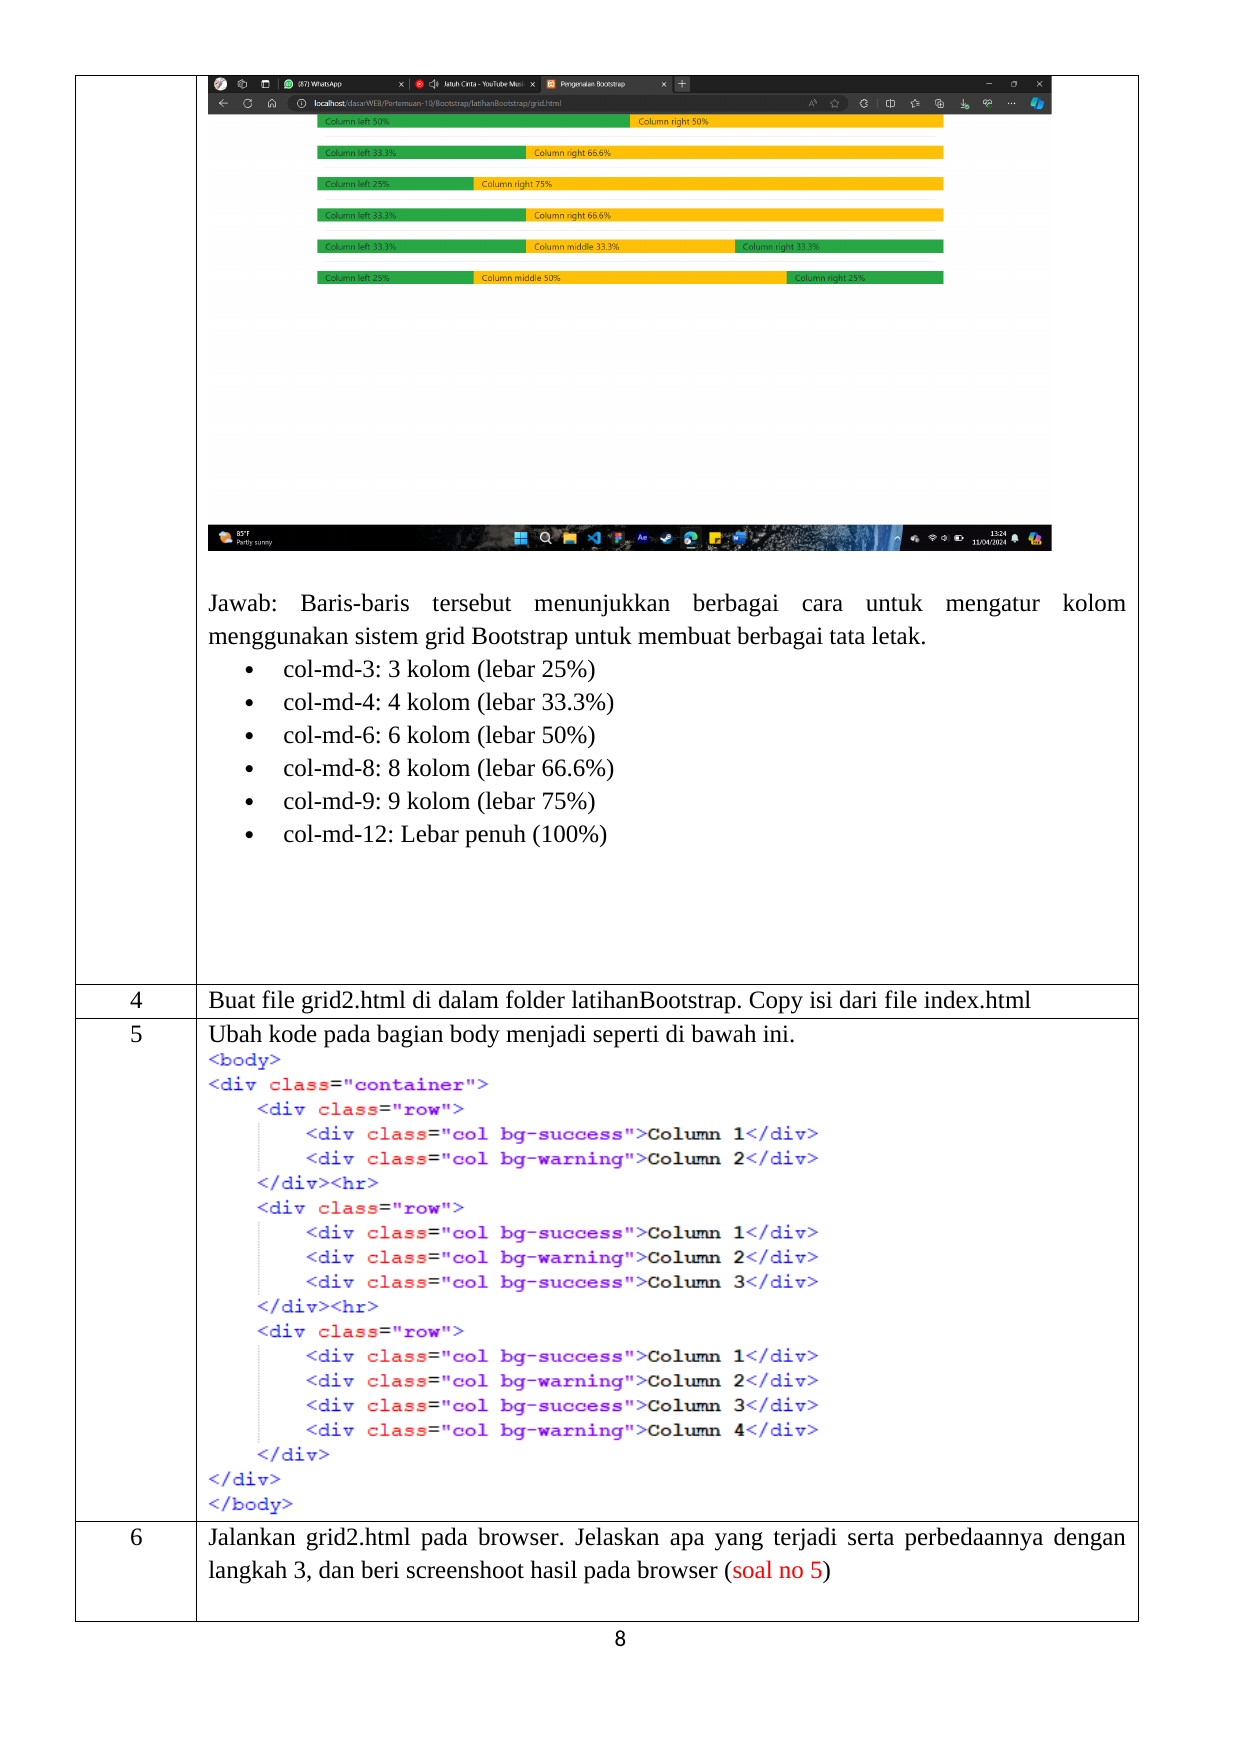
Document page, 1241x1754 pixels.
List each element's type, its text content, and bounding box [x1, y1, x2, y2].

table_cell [197, 1522, 1138, 1621]
table_cell Buat file grid2.html di dalam folder latihanBootstrap. Copy isi dari file index.html [197, 985, 1138, 1018]
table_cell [197, 76, 1138, 984]
table_cell 5 [76, 1019, 196, 1521]
table_cell 4 [76, 985, 196, 1018]
picture [208, 1052, 827, 1517]
table_cell Ubah kode pada bagian body menjadi seperti di bawah ini. [197, 1019, 1138, 1521]
table_cell 6 [76, 1522, 196, 1621]
table_cell 3 [76, 76, 196, 984]
picture [208, 76, 1052, 551]
